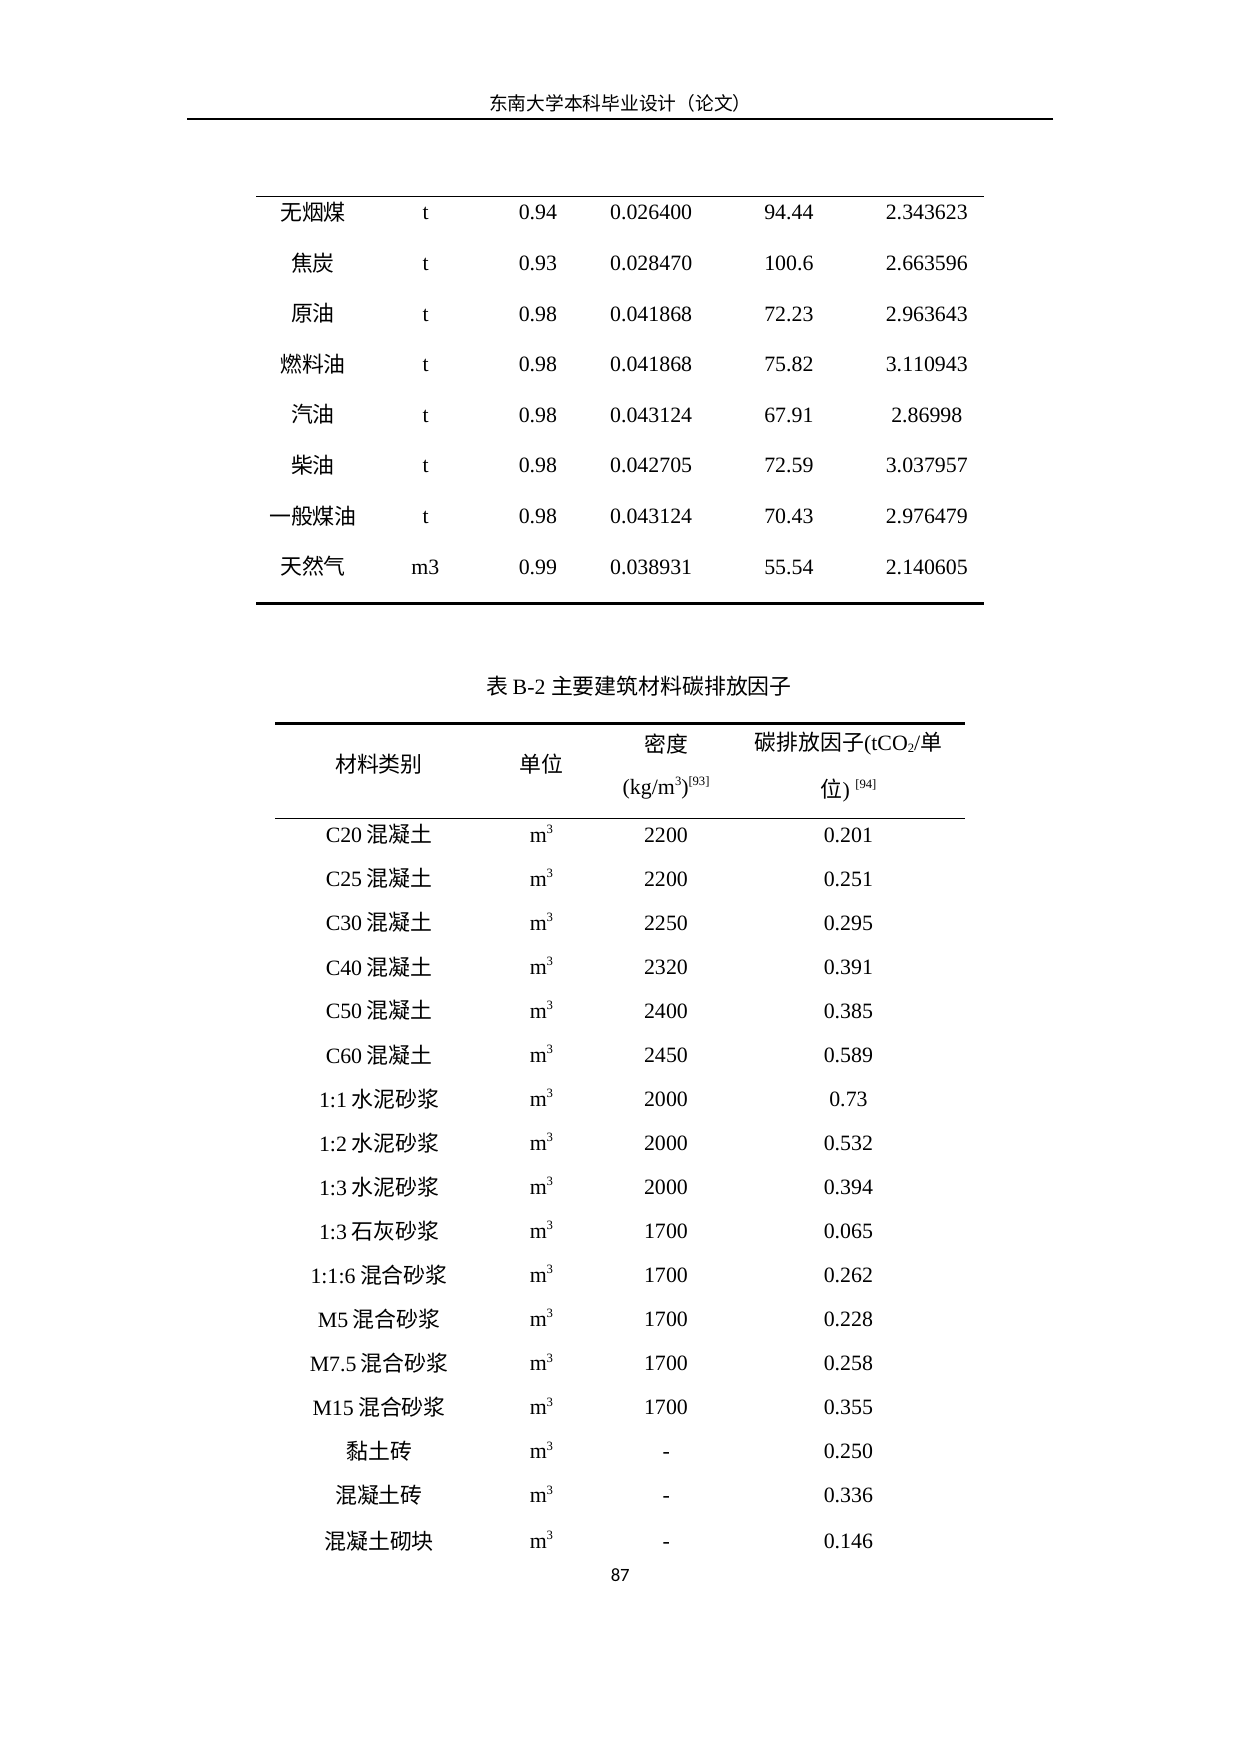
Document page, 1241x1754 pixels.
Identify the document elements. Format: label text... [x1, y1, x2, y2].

table_cell 0.028470 [594, 248, 708, 298]
table_cell m3 [482, 819, 600, 863]
table_cell 3.037957 [870, 450, 984, 501]
table_cell m3 [482, 951, 600, 996]
table_cell 0.98 [481, 298, 594, 349]
table_cell m3 [482, 1260, 600, 1304]
table_cell m3 [482, 996, 600, 1039]
table_cell 0.295 [732, 908, 965, 951]
table_cell 0.146 [732, 1524, 965, 1557]
table_cell 汽油 [256, 400, 369, 450]
table_cell m3 [482, 863, 600, 907]
table_cell 1700 [600, 1216, 732, 1260]
table_header 密度 (kg/m3)[93] [600, 725, 732, 818]
table_cell 2450 [600, 1040, 732, 1084]
table_cell C20混凝土 [275, 819, 482, 863]
table_cell m3 [369, 551, 481, 602]
table_cell 0.98 [481, 501, 594, 551]
table_cell 2320 [600, 951, 732, 996]
table_cell 原油 [256, 298, 369, 349]
table_cell C40混凝土 [275, 951, 482, 996]
table_cell 0.043124 [594, 400, 708, 450]
table_cell 1700 [600, 1260, 732, 1304]
table_cell 2000 [600, 1084, 732, 1128]
table_cell m3 [482, 1172, 600, 1216]
table_cell 0.98 [481, 450, 594, 501]
table_cell 0.262 [732, 1260, 965, 1304]
table_cell C60混凝土 [275, 1040, 482, 1084]
table_cell - [600, 1524, 732, 1557]
table_cell 0.228 [732, 1304, 965, 1348]
text 表B-2 主要建筑材料碳排放因子 [247, 669, 1031, 701]
table_cell 黏土砖 [275, 1436, 482, 1480]
table_cell 2250 [600, 908, 732, 951]
table_cell 2.976479 [870, 501, 984, 551]
table_cell 2.963643 [870, 298, 984, 349]
table_cell 0.043124 [594, 501, 708, 551]
table_cell 1700 [600, 1348, 732, 1392]
table_cell 2200 [600, 819, 732, 863]
table_cell 1:1水泥砂浆 [275, 1084, 482, 1128]
table_cell - [600, 1436, 732, 1480]
table_cell 2200 [600, 863, 732, 907]
table_cell 0.041868 [594, 298, 708, 349]
table_cell 0.251 [732, 863, 965, 907]
table_cell 0.250 [732, 1436, 965, 1480]
table_cell 0.73 [732, 1084, 965, 1128]
table_cell 67.91 [708, 400, 869, 450]
table_cell m3 [482, 1084, 600, 1128]
table_cell 一般煤油 [256, 501, 369, 551]
table_cell 0.336 [732, 1480, 965, 1524]
table_cell 0.041868 [594, 349, 708, 399]
table_cell m3 [482, 1304, 600, 1348]
table_cell C50混凝土 [275, 996, 482, 1039]
table_cell 1:2水泥砂浆 [275, 1128, 482, 1172]
table_cell 2.343623 [870, 197, 984, 248]
table_cell 75.82 [708, 349, 869, 399]
table_cell 100.6 [708, 248, 869, 298]
table_cell C25混凝土 [275, 863, 482, 907]
table_cell 94.44 [708, 197, 869, 248]
table_cell 55.54 [708, 551, 869, 602]
table_cell 0.201 [732, 819, 965, 863]
table_cell 0.042705 [594, 450, 708, 501]
table_cell t [369, 349, 481, 399]
table_cell 0.355 [732, 1392, 965, 1436]
table_cell t [369, 400, 481, 450]
table_header 单位 [482, 725, 600, 818]
table_cell M7.5混合砂浆 [275, 1348, 482, 1392]
table_cell m3 [482, 908, 600, 951]
table_cell m3 [482, 1392, 600, 1436]
table_cell 70.43 [708, 501, 869, 551]
table_cell 2000 [600, 1128, 732, 1172]
table_cell 2.663596 [870, 248, 984, 298]
table_cell 0.94 [481, 197, 594, 248]
table_cell C30混凝土 [275, 908, 482, 951]
table_cell 0.93 [481, 248, 594, 298]
table_cell - [600, 1480, 732, 1524]
table_cell 1700 [600, 1304, 732, 1348]
table_cell m3 [482, 1524, 600, 1557]
table_cell 0.99 [481, 551, 594, 602]
table_cell m3 [482, 1480, 600, 1524]
table_cell M5混合砂浆 [275, 1304, 482, 1348]
table_cell 1:3水泥砂浆 [275, 1172, 482, 1216]
table_cell 72.59 [708, 450, 869, 501]
table_cell m3 [482, 1040, 600, 1084]
table_cell 2.140605 [870, 551, 984, 602]
table_cell 燃料油 [256, 349, 369, 399]
table_cell 0.026400 [594, 197, 708, 248]
table_cell 0.065 [732, 1216, 965, 1260]
table_cell m3 [482, 1128, 600, 1172]
table_header 材料类别 [275, 725, 482, 818]
table_cell 天然气 [256, 551, 369, 602]
table_cell 0.98 [481, 349, 594, 399]
table_cell 0.589 [732, 1040, 965, 1084]
table_cell 3.110943 [870, 349, 984, 399]
table_cell m3 [482, 1216, 600, 1260]
table_cell 混凝土砖 [275, 1480, 482, 1524]
table_cell m3 [482, 1436, 600, 1480]
table_cell M15混合砂浆 [275, 1392, 482, 1436]
table_cell 2000 [600, 1172, 732, 1216]
table_cell 72.23 [708, 298, 869, 349]
table_cell t [369, 450, 481, 501]
table_cell 柴油 [256, 450, 369, 501]
table_cell 0.391 [732, 951, 965, 996]
table_cell 1:1:6混合砂浆 [275, 1260, 482, 1304]
table_cell 2.86998 [870, 400, 984, 450]
table_cell t [369, 501, 481, 551]
table_cell 焦炭 [256, 248, 369, 298]
table_cell 0.385 [732, 996, 965, 1039]
table_cell 1700 [600, 1392, 732, 1436]
table_cell 0.532 [732, 1128, 965, 1172]
table_cell 无烟煤 [256, 197, 369, 248]
table_cell 0.98 [481, 400, 594, 450]
table_cell 2400 [600, 996, 732, 1039]
table_cell t [369, 248, 481, 298]
table_cell 0.038931 [594, 551, 708, 602]
table_header 碳排放因子(tCO2/单位) [94] [732, 725, 965, 818]
table_cell 混凝土砌块 [275, 1524, 482, 1557]
table_cell 0.394 [732, 1172, 965, 1216]
table_cell 0.258 [732, 1348, 965, 1392]
table_cell t [369, 197, 481, 248]
table_cell 1:3石灰砂浆 [275, 1216, 482, 1260]
table_cell m3 [482, 1348, 600, 1392]
table_cell t [369, 298, 481, 349]
